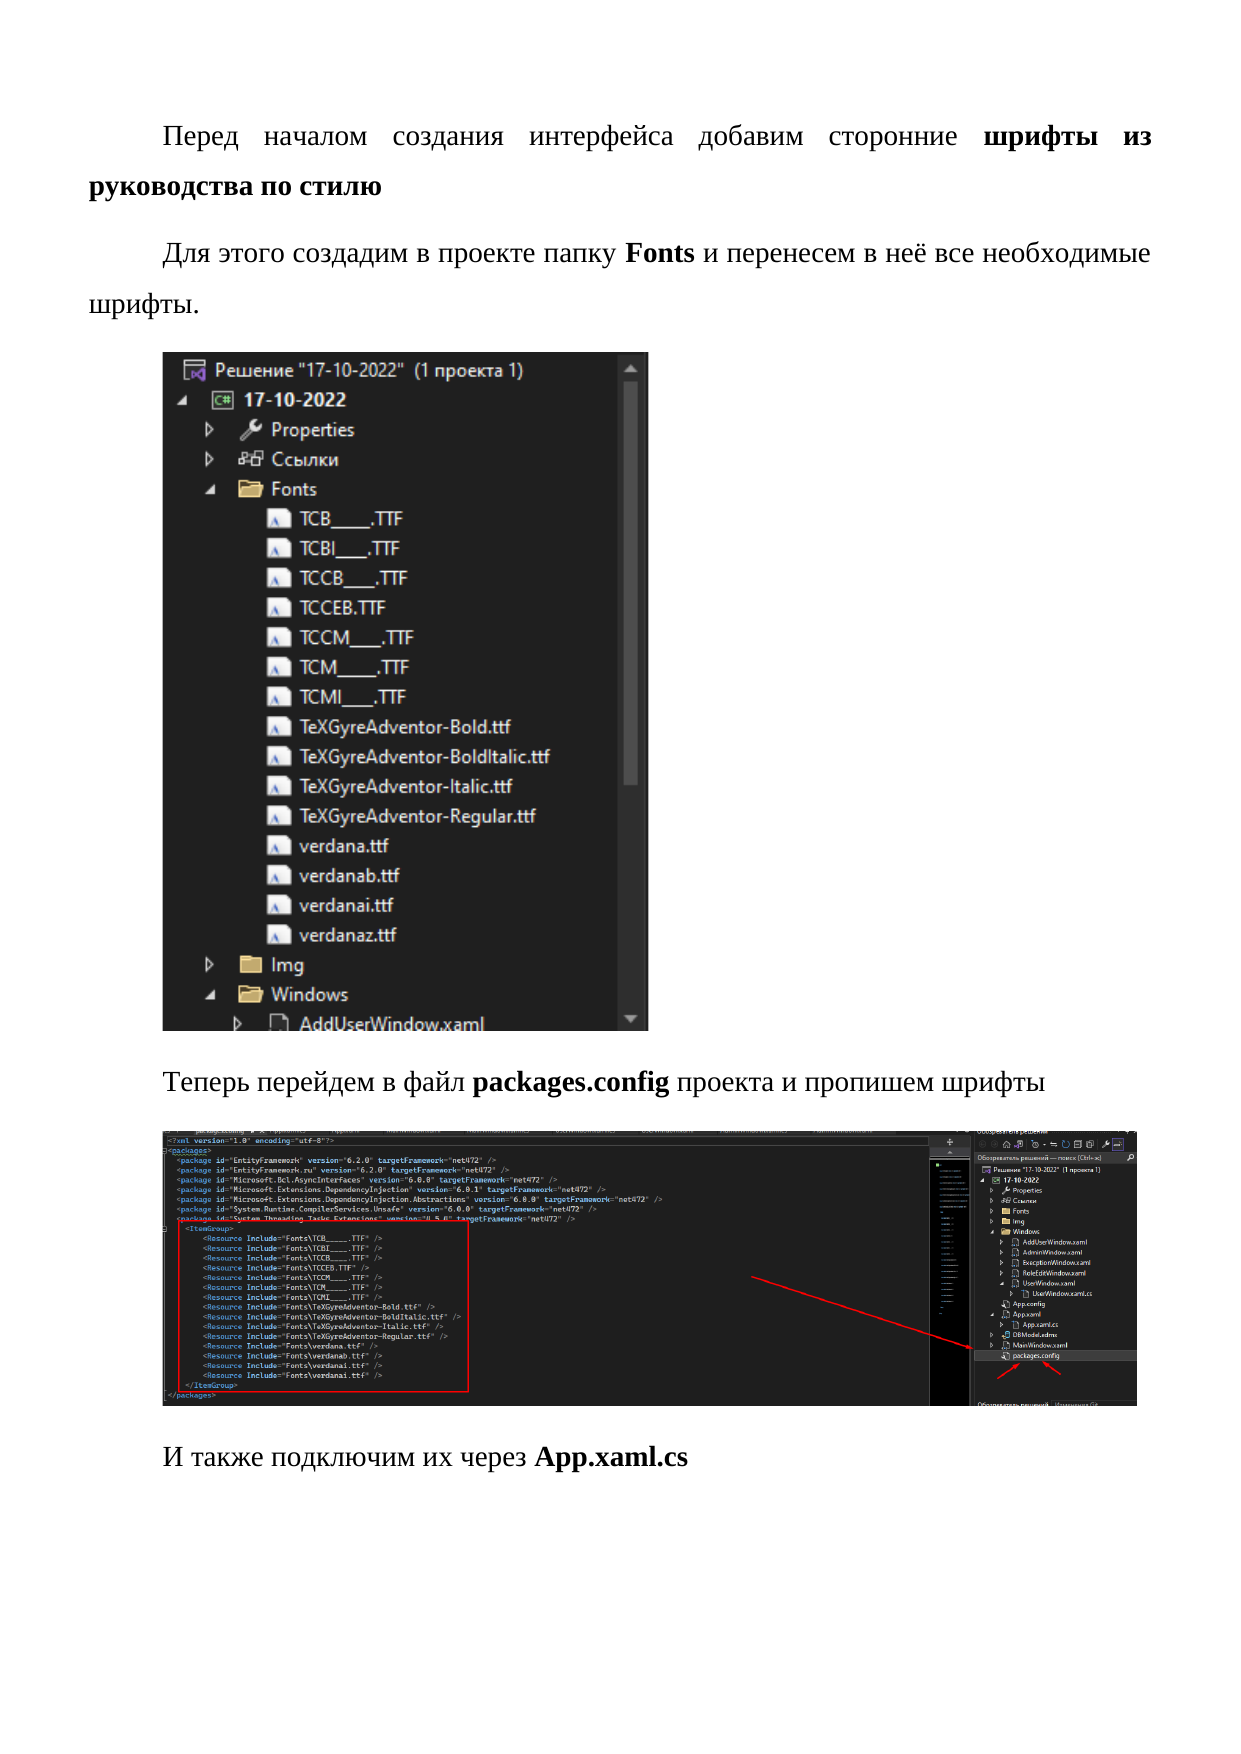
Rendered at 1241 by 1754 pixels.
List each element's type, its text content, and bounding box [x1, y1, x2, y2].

picture [162, 1131, 1137, 1406]
picture [162, 352, 649, 1031]
text Перед началом создания интерфейса добавим сторонние шрифты из руководства по стилю [88, 118, 1152, 202]
text Для этого создадим в проекте папку Fonts и перенесем в неё все необходимые шрифты. [88, 235, 1152, 319]
text И также подключим их через App.xaml.cs [88, 1439, 1152, 1472]
text Теперь перейдем в файл packages.config проекта и пропишем шрифты [88, 1064, 1152, 1098]
